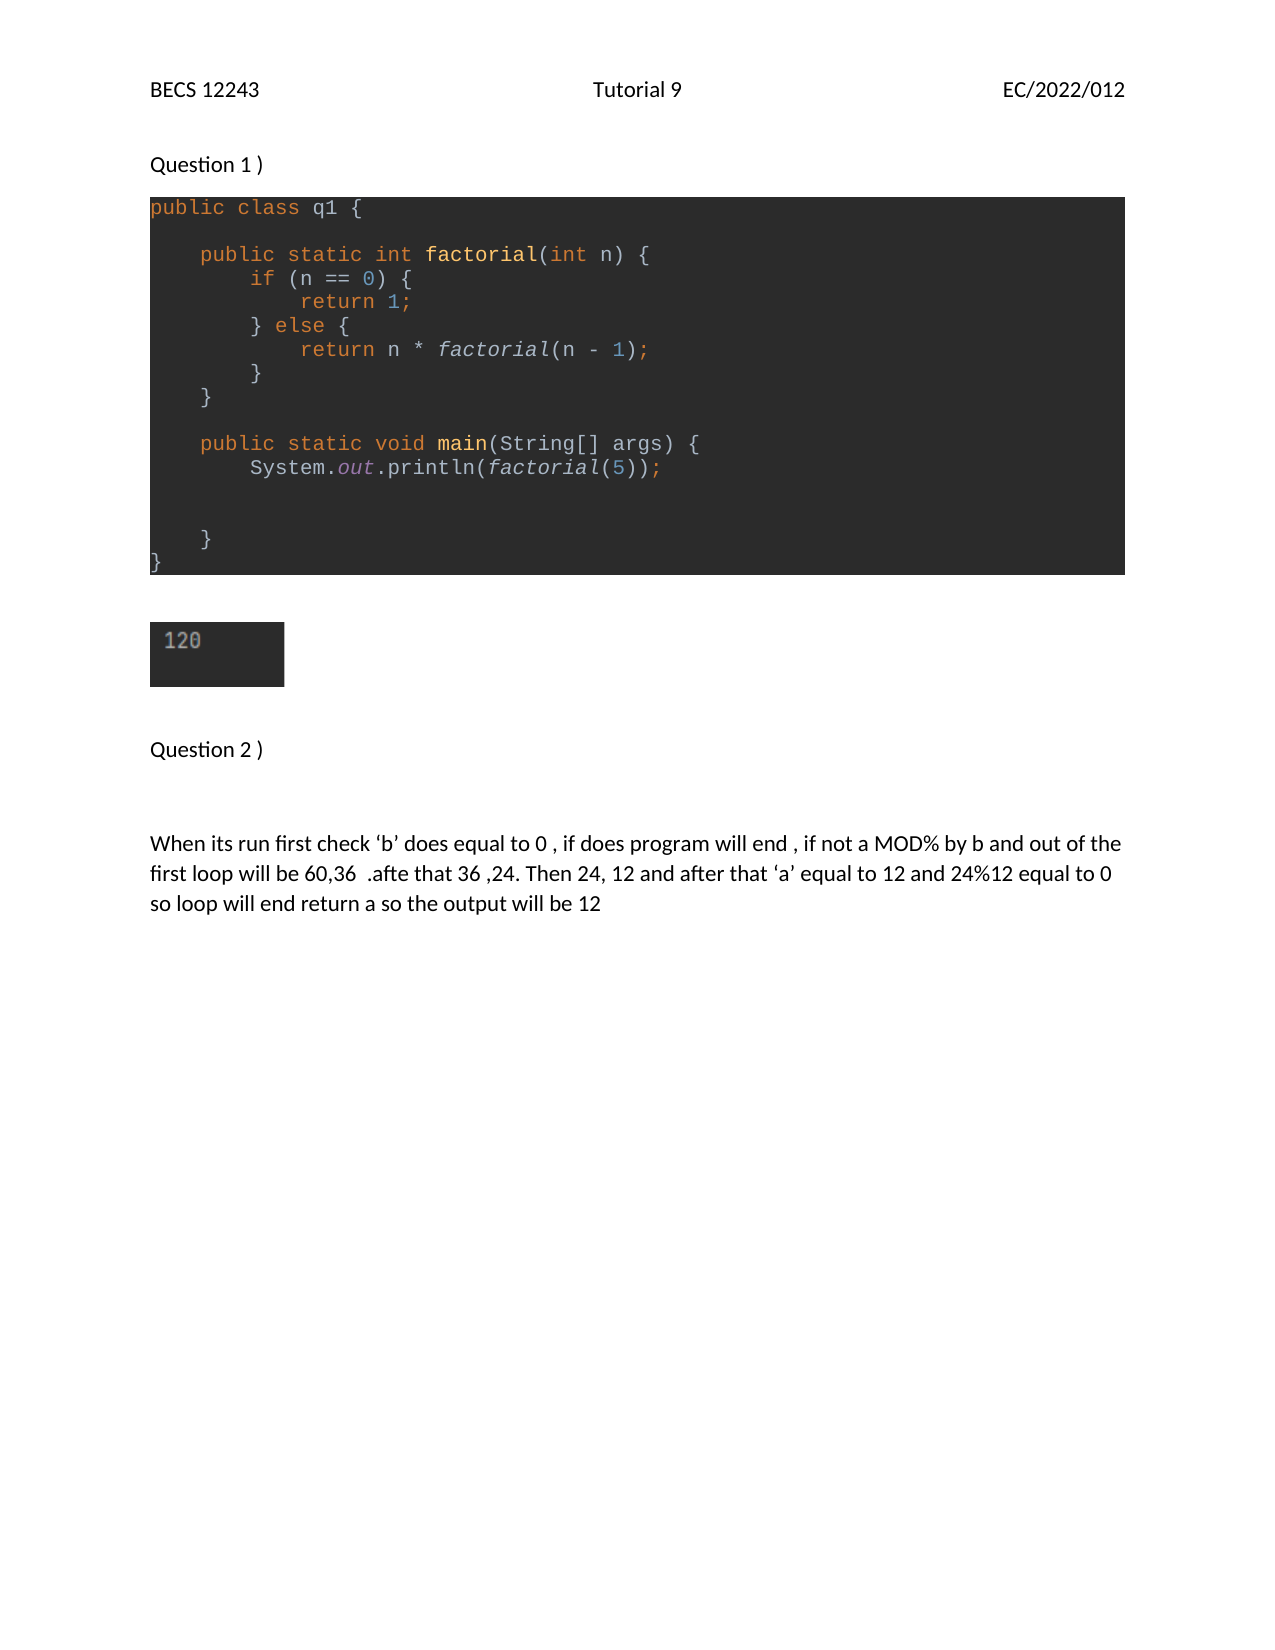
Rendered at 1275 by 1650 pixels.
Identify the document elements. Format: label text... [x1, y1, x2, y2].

text public class q1 { public static int factorial(int n) { if (n == 0) { return 1; } else { return n * factorial(n - 1); } } public static void main(String[] args) { System.out.println(factorial(5)); } } [150, 197, 1125, 575]
text Question 2 ) [150, 705, 1125, 763]
text When its run first check ‘b’ does equal to 0 , if does program will end , if not a MOD% by b and out of the first loop will be 60,36 .afte that 36 ,24. Then 24, 12 and after that ‘a’ equal to 12 and 24%12 equal to 0 so loop will end return a so the output will be 12 [150, 829, 1125, 917]
picture [150, 622, 285, 687]
text Question 1 ) [150, 150, 1125, 178]
